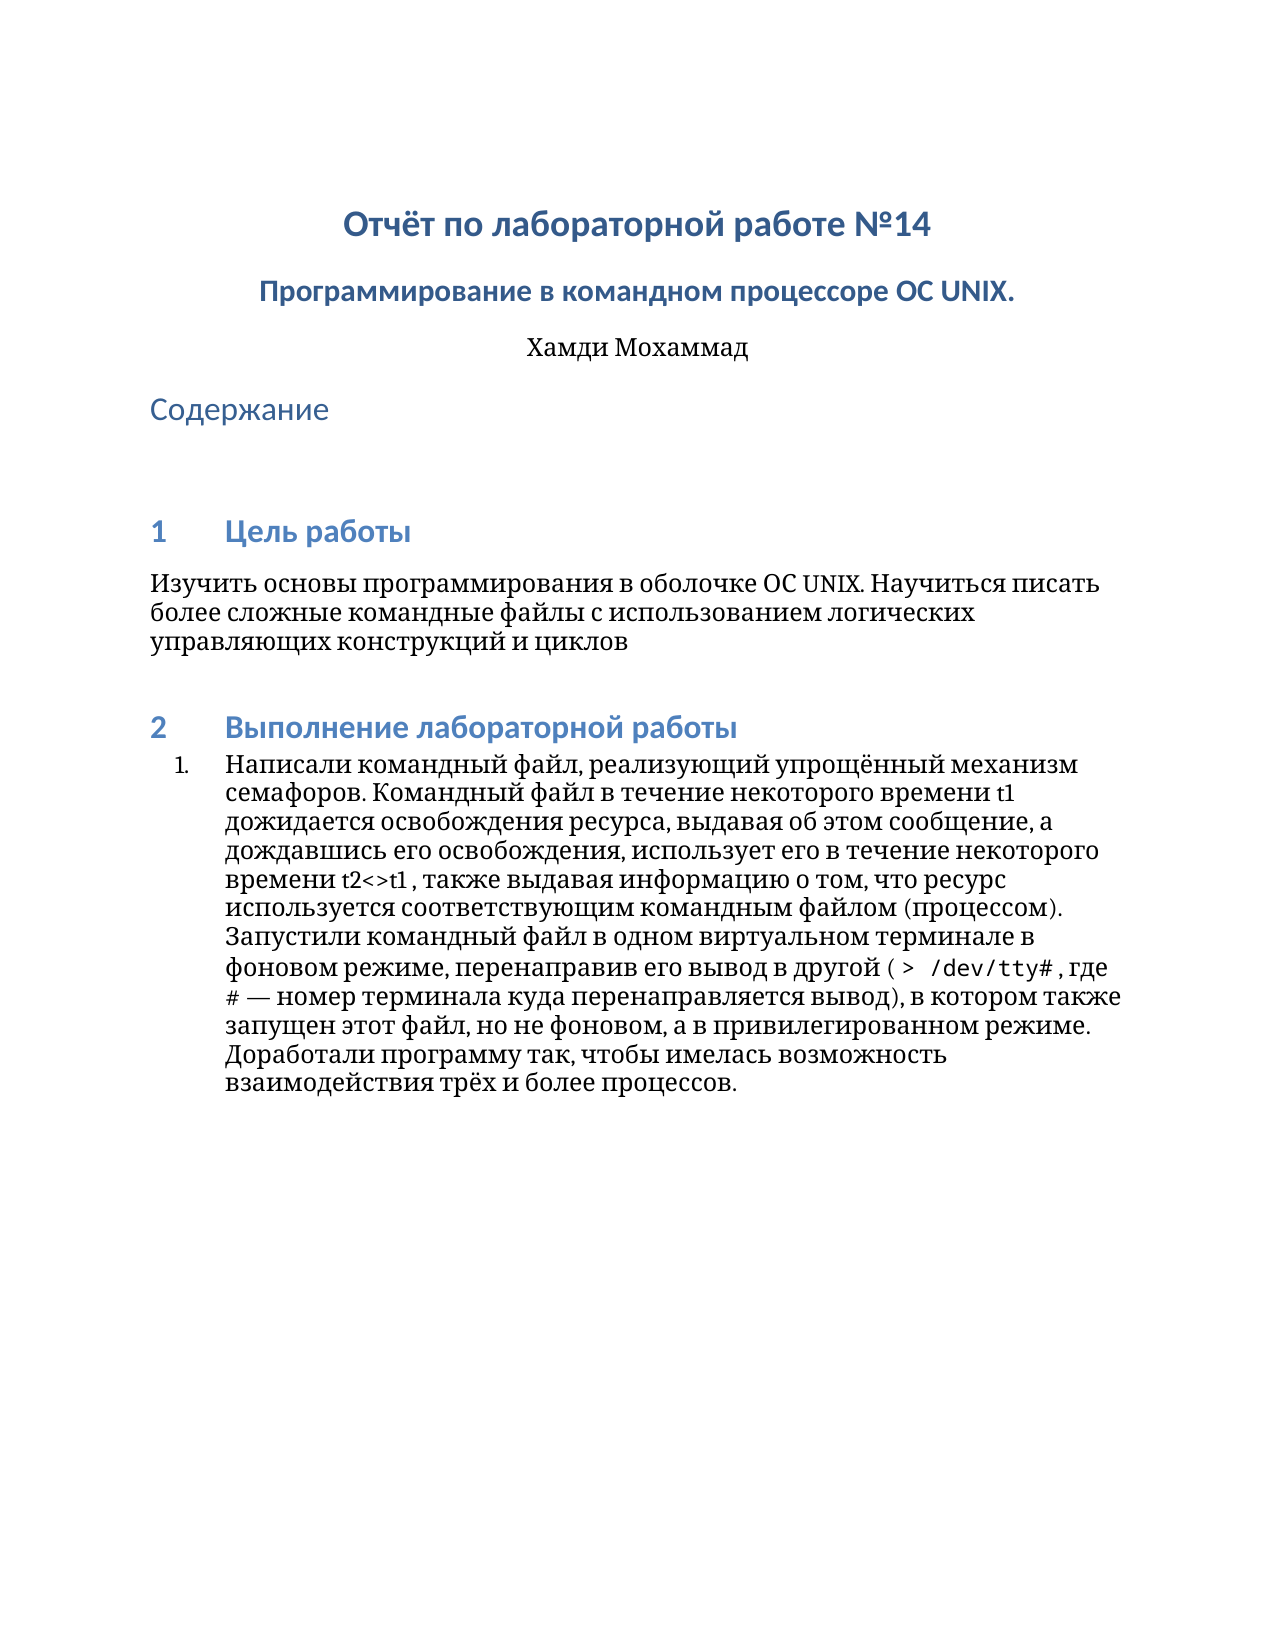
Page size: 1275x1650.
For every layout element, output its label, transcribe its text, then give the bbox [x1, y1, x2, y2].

subtitle Программирование в командном процессоре ОС UNIX. [150, 271, 1125, 309]
title Отчёт по лабораторной работе №14 [150, 200, 1125, 246]
text Изучить основы программирования в оболочке ОС UNIX. Научиться писать более сложные командные файлы с использованием логических управляющих конструкций и циклов [150, 570, 1125, 656]
subtitle 1 Цель работы [150, 510, 1125, 551]
subtitle 2 Выполнение лабораторной работы [150, 706, 1125, 747]
list Написали командный файл, реализующий упрощённый механизм семафоров. Командный файл в течение некоторого времени t1 дожидается освобождения ресурса, выдавая об этом сообщение, а дождавшись его освобождения, использует его в течение некоторого времени t2<>t1 , также выдавая информацию о том, что ресурс используется соответствующим командным файлом (процессом). Запустили командный файл в одном виртуальном терминале в фоновом режиме, перенаправив его вывод в другой ( > /dev/tty# , где # — номер терминала куда перенаправляется вывод), в котором также запущен этот файл, но не фоновом, а в привилегированном режиме. Доработали программу так, чтобы имелась возможность взаимодействия трёх и более процессов. [175, 751, 1125, 1098]
text Хамди Мохаммад [150, 334, 1125, 363]
